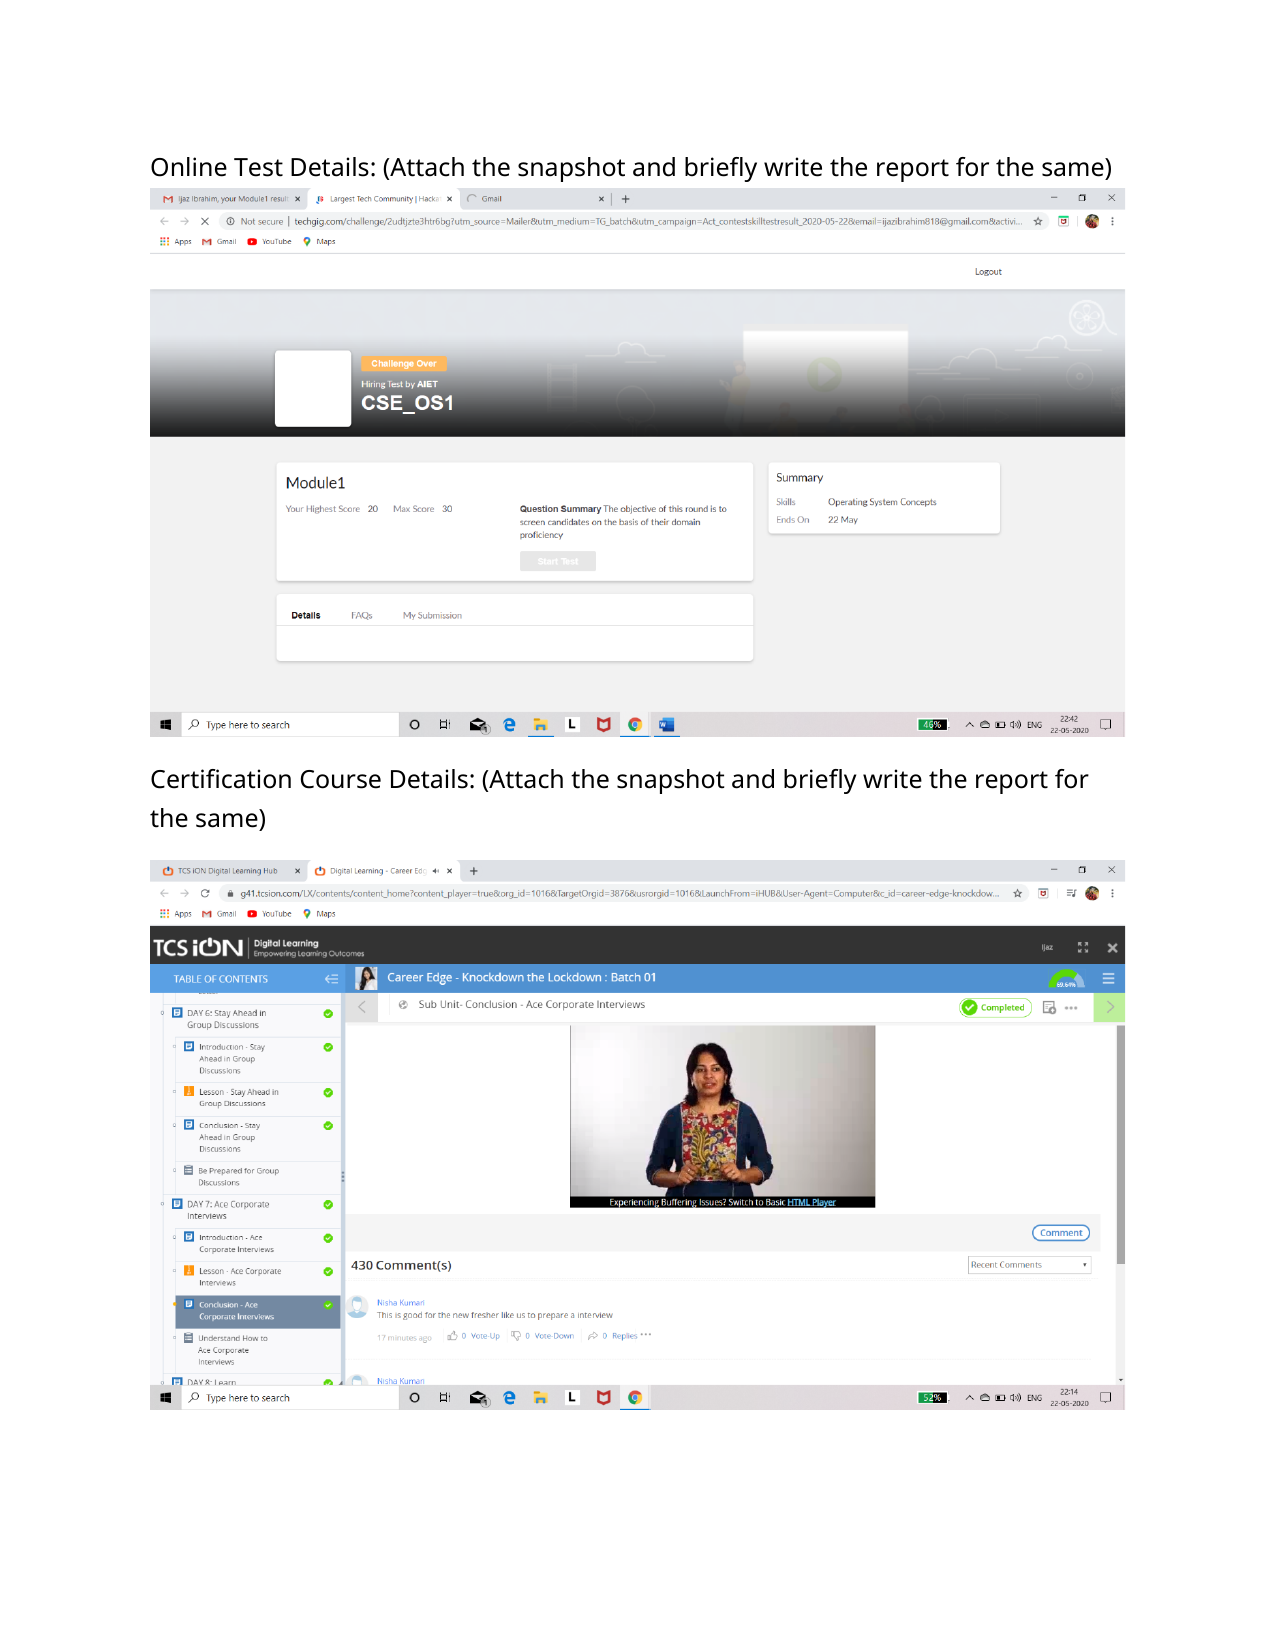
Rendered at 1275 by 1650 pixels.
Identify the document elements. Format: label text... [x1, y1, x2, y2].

picture [150, 188, 1125, 737]
picture [150, 860, 1125, 1410]
text Certification Course Details: (Attach the snapshot and briefly write the report for the same) [150, 762, 1125, 835]
text Online Test Details: (Attach the snapshot and briefly write the report for the same) [150, 150, 1125, 188]
